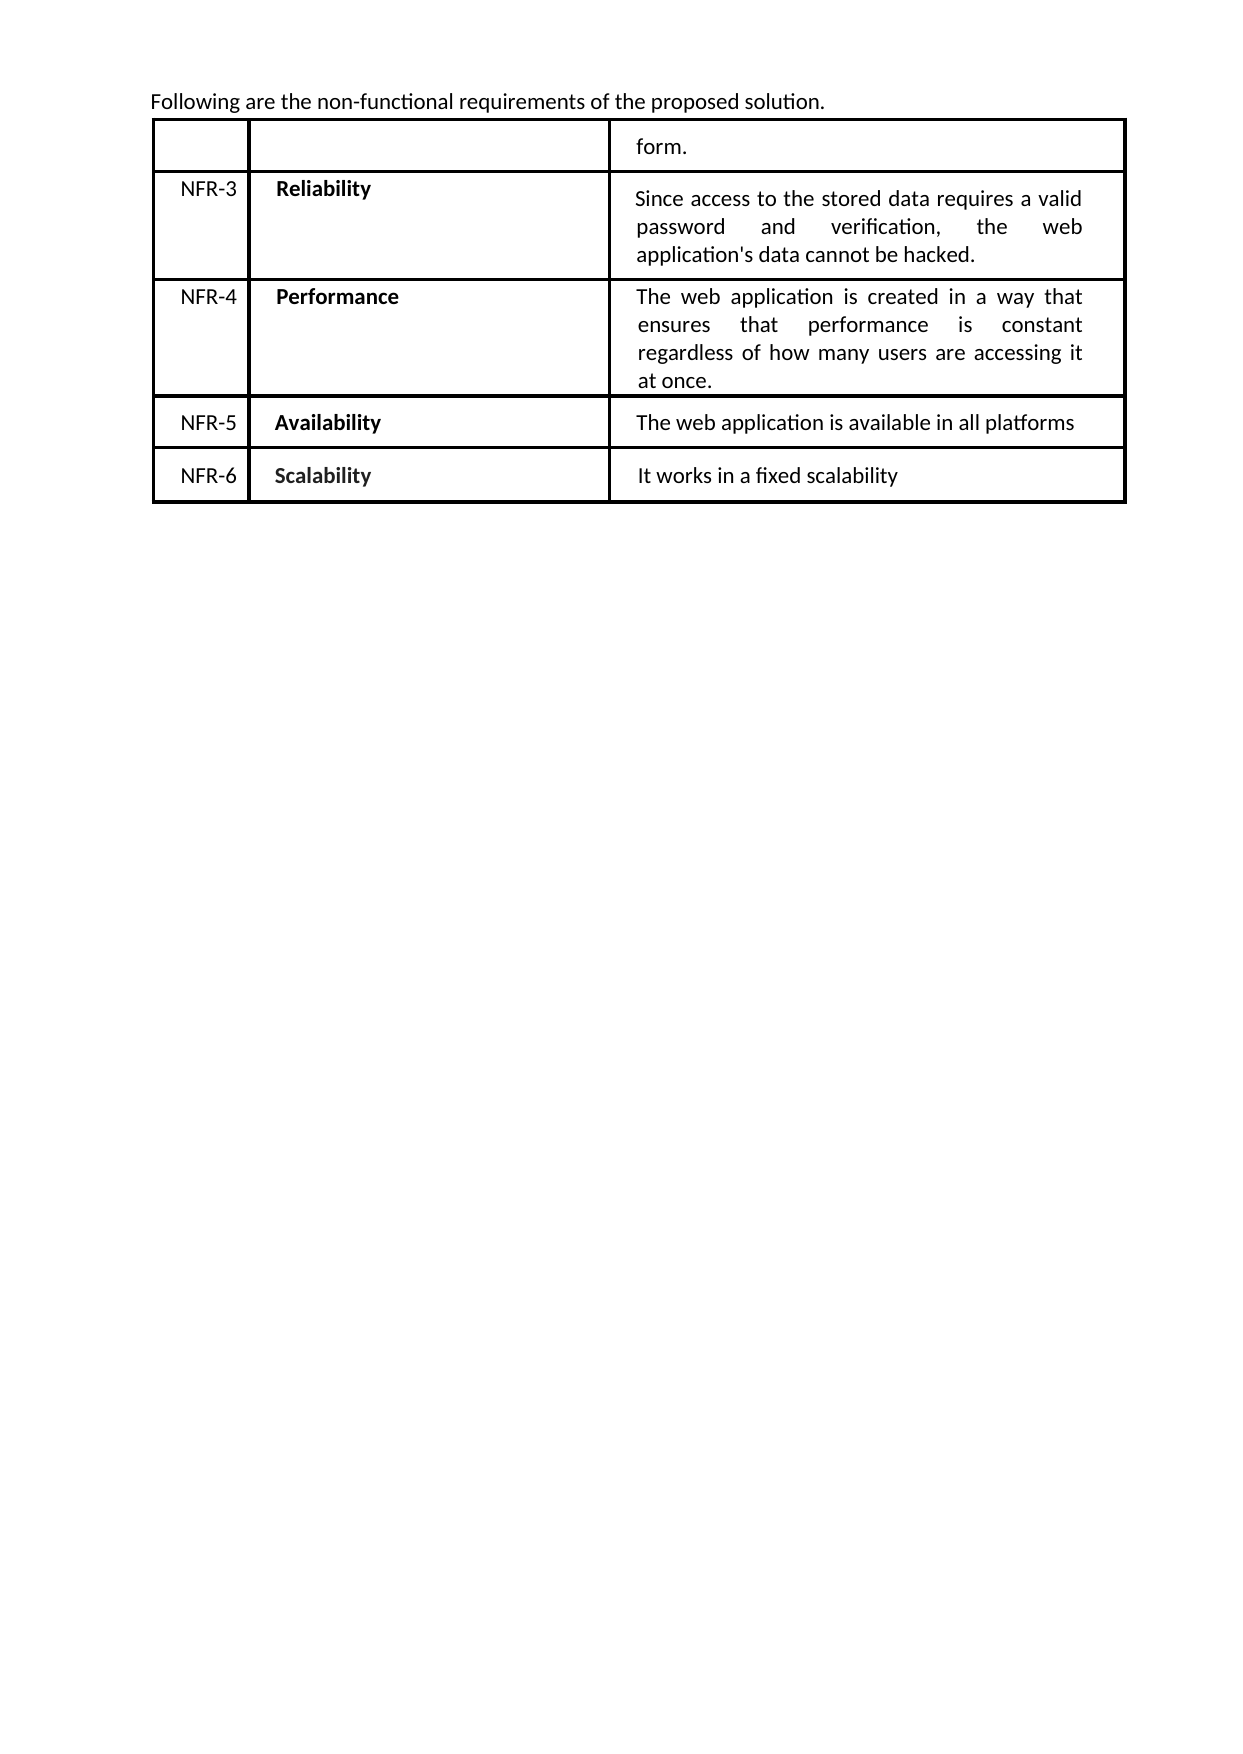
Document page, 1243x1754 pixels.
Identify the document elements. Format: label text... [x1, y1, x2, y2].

table_cell NFR-4 [155, 281, 247, 394]
table_cell Performance [251, 281, 608, 394]
text Following are the non-functional requirements of the proposed solution. [150, 87, 896, 115]
table_cell It works in a fixed scalability [611, 449, 1123, 500]
table_cell The web application is available in all platforms [611, 398, 1123, 446]
table_cell Availability [251, 398, 608, 446]
table_cell Reliability [251, 173, 608, 277]
table_cell The web application is created in a way that ensures that performance is constant regardless of how many users are accessing it at once. [611, 281, 1123, 394]
table_cell NFR-5 [155, 398, 247, 446]
table_header form. [611, 121, 1123, 169]
table_cell NFR-3 [155, 173, 247, 277]
table_cell Since access to the stored data requires a valid password and verification, the web application's data cannot be hacked. [611, 173, 1123, 277]
table_cell NFR-6 [155, 449, 247, 500]
table_header [251, 121, 608, 169]
table_header [155, 121, 247, 169]
table_cell Scalability [251, 449, 608, 500]
